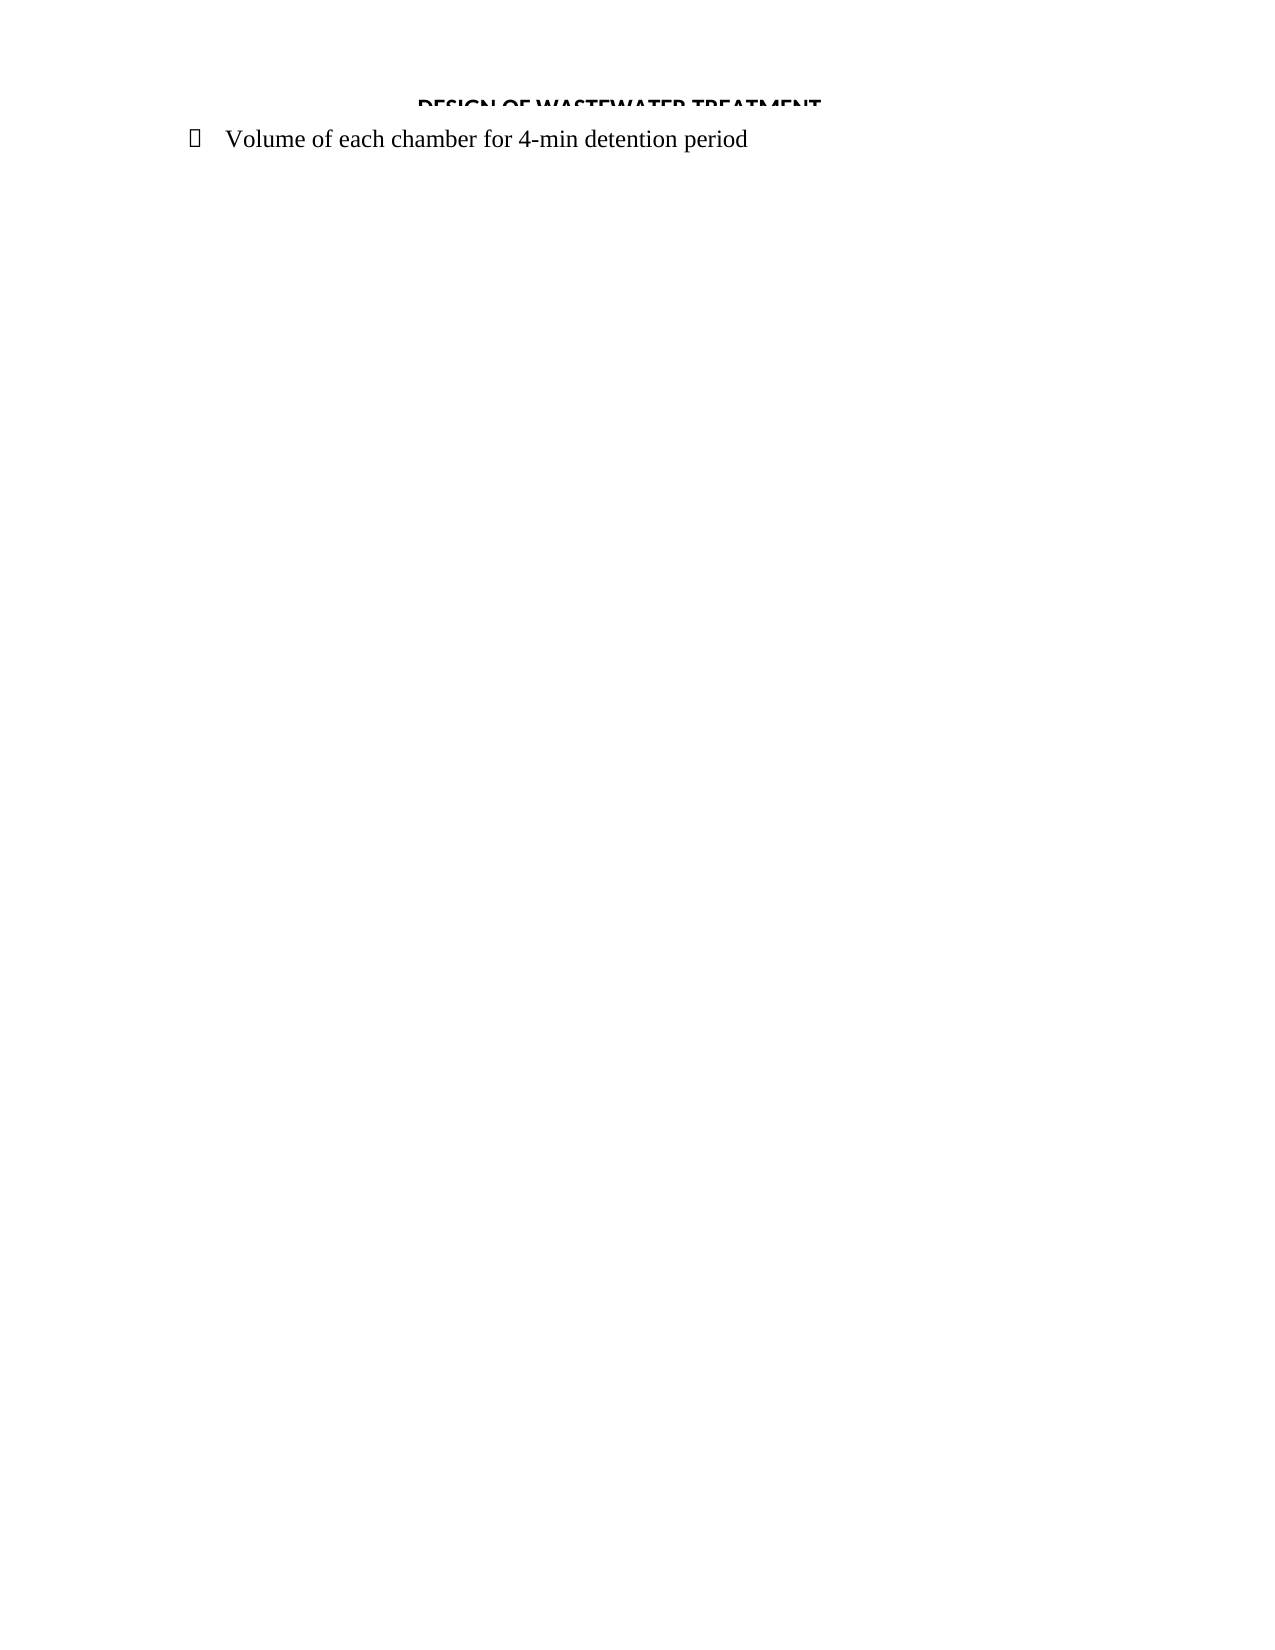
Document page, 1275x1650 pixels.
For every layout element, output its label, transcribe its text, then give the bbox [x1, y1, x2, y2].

list Volume of each chamber for 4-min detention period [187, 121, 1250, 155]
